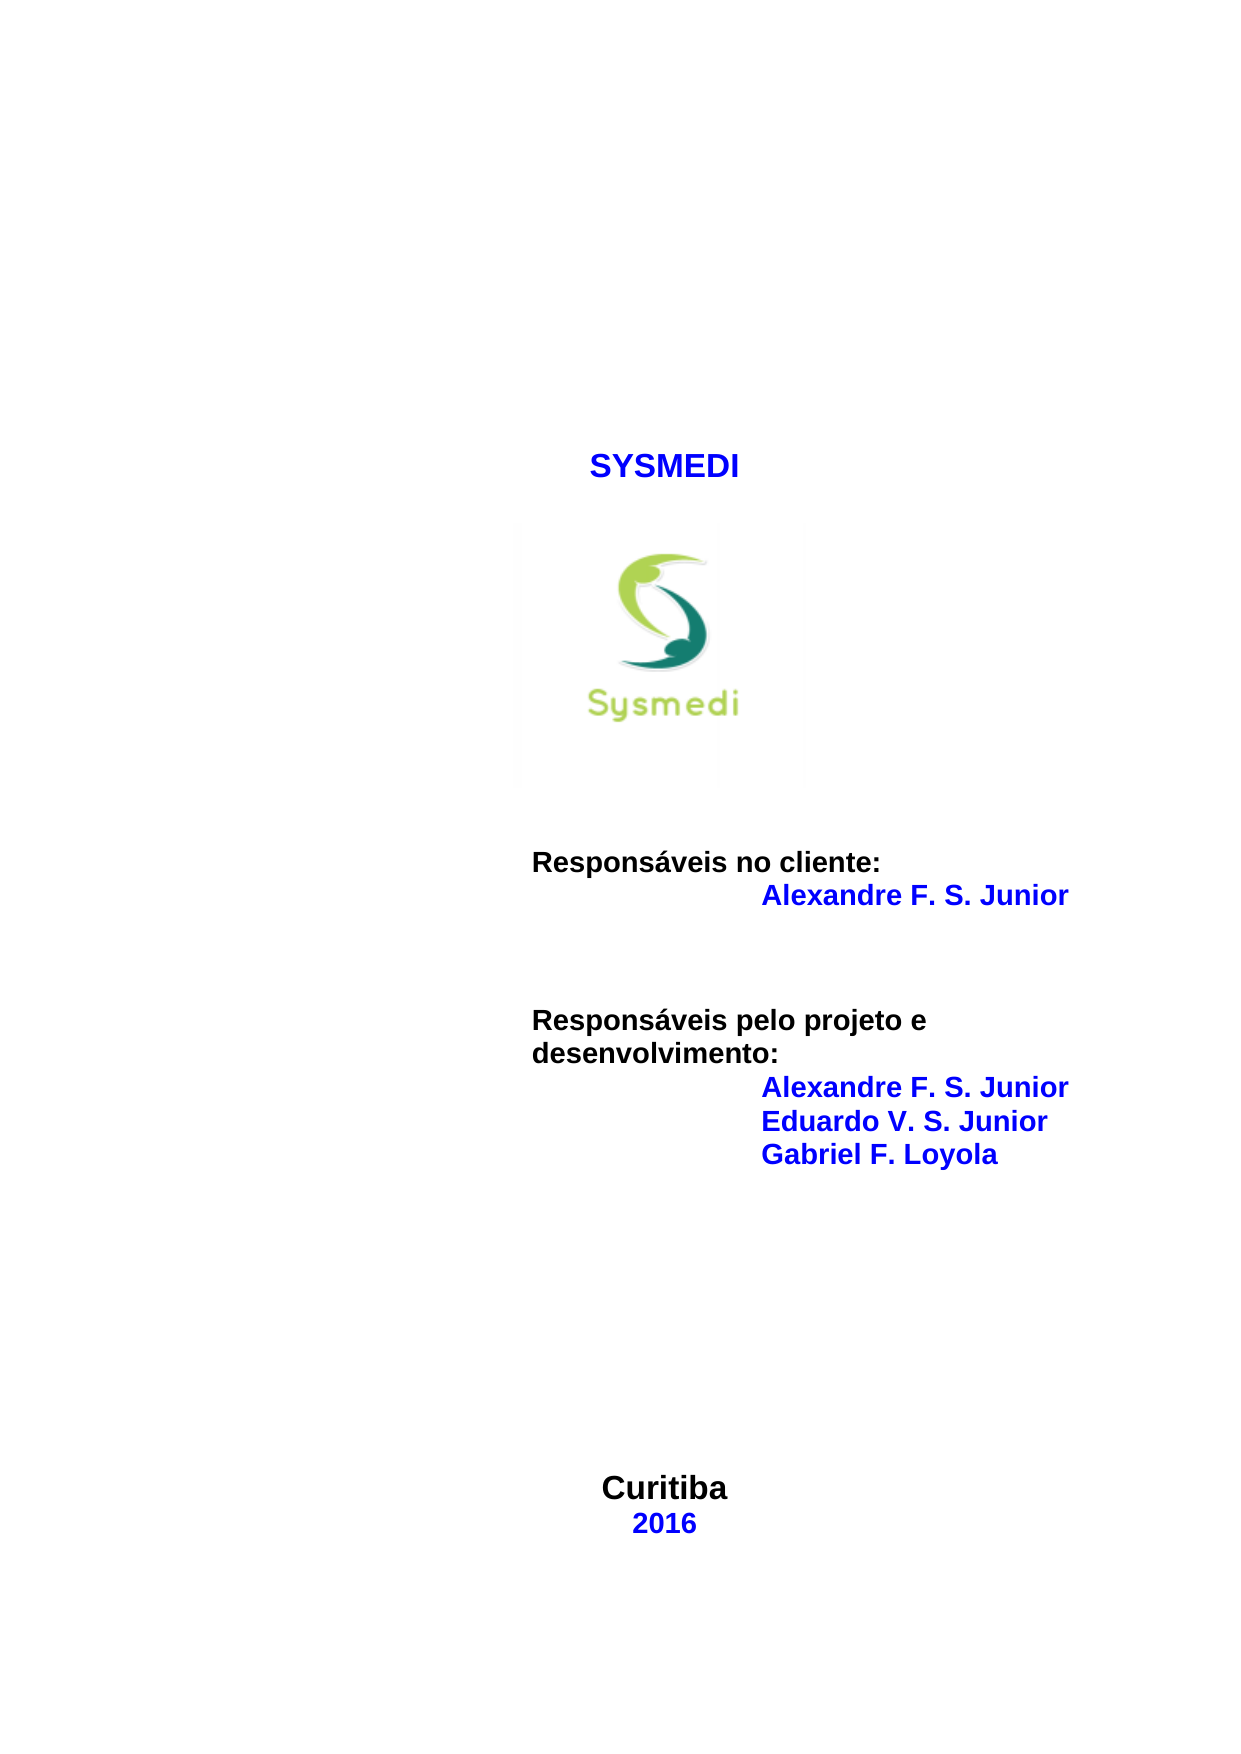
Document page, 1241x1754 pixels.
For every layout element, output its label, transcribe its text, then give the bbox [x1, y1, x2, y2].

text Gabriel F. Loyola [532, 1137, 1092, 1171]
text Alexandre F. S. Junior [757, 1070, 1092, 1104]
text Eduardo V. S. Junior [532, 1104, 1092, 1137]
text SYSMEDI [236, 446, 1092, 485]
text Responsáveis pelo projeto e desenvolvimento: [532, 1003, 1092, 1070]
picture [492, 523, 837, 788]
text Alexandre F. S. Junior [532, 878, 1092, 912]
text Responsáveis no cliente: [532, 845, 1092, 878]
text 2016 [236, 1506, 1092, 1540]
text Curitiba [236, 1468, 1092, 1506]
